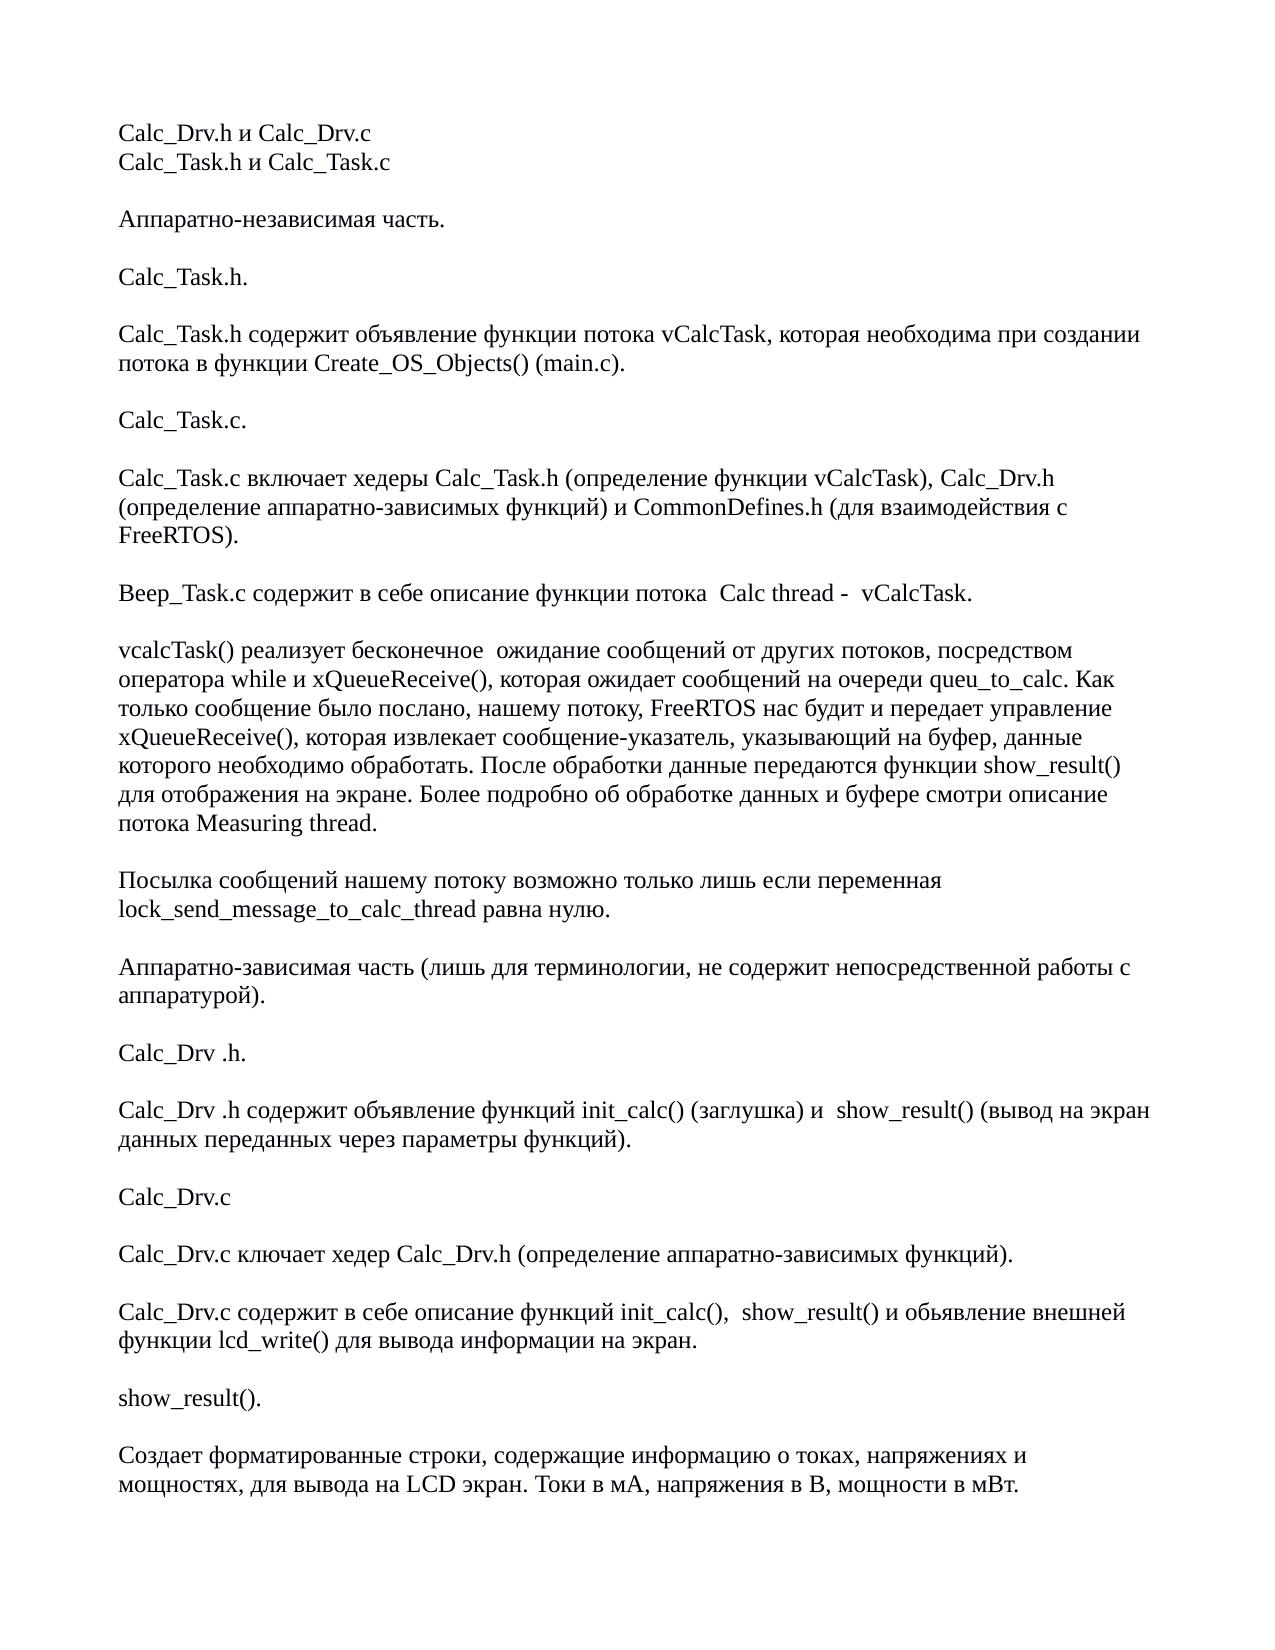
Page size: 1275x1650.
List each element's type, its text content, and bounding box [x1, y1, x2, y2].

text Посылка сообщений нашему потоку возможно только лишь если переменная lock_send_message_to_calc_thread равна нулю. [118, 866, 1157, 923]
text Calc_Task.h содержит объявление функции потока vCalcTask, которая необходима при создании потока в функции Create_OS_Objects() (main.c). [118, 319, 1157, 377]
text show_result(). [118, 1383, 1157, 1412]
text Calc_Drv .h содержит объявление функций init_calc() (заглушка) и show_result() (вывод на экран данных переданных через параметры функций). [118, 1096, 1157, 1153]
text Calc_Drv.c ключает хедер Calc_Drv.h (определение аппаратно-зависимых функций). [118, 1239, 1157, 1268]
text Calc_Drv.c содержит в себе описание функций init_calc(), show_result() и обьявление внешней функции lcd_write() для вывода информации на экран. [118, 1297, 1157, 1354]
text Calc_Task.h. [118, 262, 1157, 291]
text Calc_Task.c. [118, 406, 1157, 434]
text Calc_Drv.h и Calc_Drv.c [118, 118, 1157, 147]
text Аппаратно-зависимая часть (лишь для терминологии, не содержит непосредственной работы с аппаратурой). [118, 952, 1157, 1009]
text Calc_Task.c включает хедеры Calc_Task.h (определение функции vCalcTask), Calc_Drv.h (определение аппаратно-зависимых функций) и CommonDefines.h (для взаимодействия с FreeRTOS). [118, 463, 1157, 549]
text Calc_Drv.c [118, 1182, 1157, 1211]
text vcalcTask() реализует бесконечное ожидание сообщений от других потоков, посредством оператора while и xQueueReceive(), которая ожидает сообщений на очереди queu_to_calc. Как только сообщение было послано, нашему потоку, FreeRTOS нас будит и передает управление xQueueReceive(), которая извлекает сообщение-указатель, указывающий на буфер, данные которого необходимо обработать. После обработки данные передаются функции show_result() для отображения на экране. Более подробно об обработке данных и буфере смотри описание потока Measuring thread. [118, 636, 1157, 837]
text Аппаратно-независимая часть. [118, 204, 1157, 233]
text Calc_Task.h и Calc_Task.c [118, 147, 1157, 176]
text Beep_Task.c содержит в себе описание функции потока Calc thread - vCalcTask. [118, 578, 1157, 607]
text Calc_Drv .h. [118, 1038, 1157, 1067]
text Создает форматированные строки, содержащие информацию о токах, напряжениях и мощностях, для вывода на LCD экран. Токи в мА, напряжения в В, мощности в мВт. [118, 1441, 1157, 1498]
